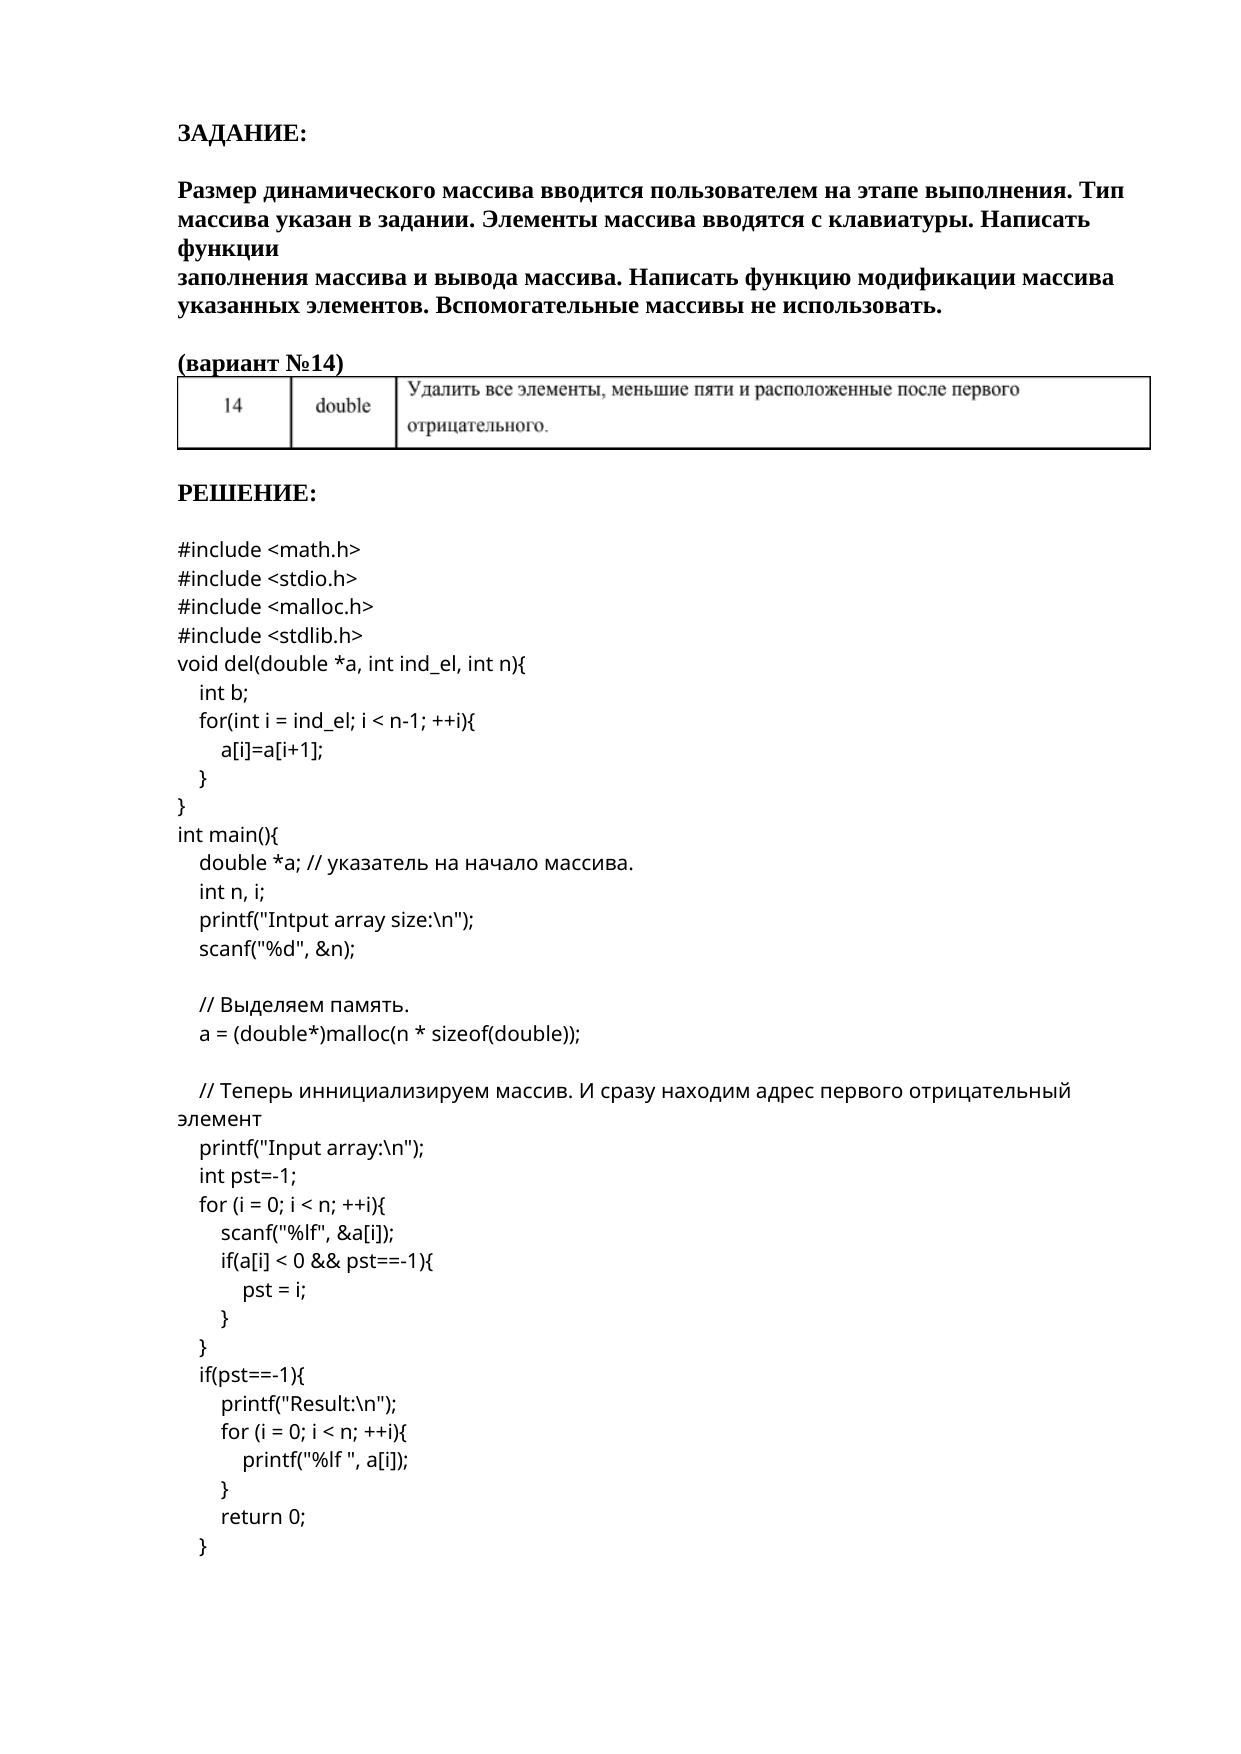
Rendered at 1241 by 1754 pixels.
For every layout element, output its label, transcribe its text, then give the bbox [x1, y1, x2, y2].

text double *a; // указатель на начало массива. [177, 848, 1152, 877]
text #include <malloc.h> [177, 592, 1152, 621]
text int pst=-1; [177, 1161, 1152, 1190]
text if(a[i] < 0 && pst==-1){ [177, 1247, 1152, 1275]
text scanf("%d", &n); [177, 934, 1152, 962]
text } [177, 1332, 1152, 1360]
text int main(){ [177, 820, 1152, 848]
text if(pst==-1){ [177, 1360, 1152, 1389]
text #include <stdlib.h> [177, 621, 1152, 649]
text } [177, 1303, 1152, 1332]
text РЕШЕНИЕ: [177, 478, 1152, 507]
text #include <math.h> [177, 536, 1152, 564]
text } [177, 792, 1152, 820]
text } [177, 1474, 1152, 1502]
text Размер динамического массива вводится пользователем на этапе выполнения. Тип [177, 176, 1152, 204]
text } [177, 763, 1152, 792]
text printf("%lf ", a[i]); [177, 1446, 1152, 1474]
picture [177, 376, 1151, 450]
text printf("Result:\n"); [177, 1389, 1152, 1417]
text printf("Intput array size:\n"); [177, 905, 1152, 934]
text указанных элементов. Вспомогательные массивы не использовать. [177, 291, 1152, 319]
text int n, i; [177, 877, 1152, 905]
text scanf("%lf", &a[i]); [177, 1218, 1152, 1247]
text for(int i = ind_el; i < n-1; ++i){ [177, 706, 1152, 735]
text for (i = 0; i < n; ++i){ [177, 1190, 1152, 1218]
text // Выделяем память. [177, 991, 1152, 1019]
text a = (double*)malloc(n * sizeof(double)); [177, 1019, 1152, 1047]
text pst = i; [177, 1275, 1152, 1303]
text return 0; [177, 1502, 1152, 1531]
text a[i]=a[i+1]; [177, 735, 1152, 763]
text заполнения массива и вывода массива. Написать функцию модификации массива [177, 262, 1152, 291]
text printf("Input array:\n"); [177, 1133, 1152, 1161]
text массива указан в задании. Элементы массива вводятся с клавиатуры. Написать функции [177, 204, 1152, 262]
text (вариант №14) [177, 348, 1152, 377]
text #include <stdio.h> [177, 564, 1152, 592]
text for (i = 0; i < n; ++i){ [177, 1417, 1152, 1446]
text int b; [177, 678, 1152, 706]
text void del(double *a, int ind_el, int n){ [177, 649, 1152, 678]
text ЗАДАНИЕ: [177, 118, 1152, 147]
text } [177, 1531, 1152, 1559]
text // Теперь иннициализируем массив. И сразу находим адрес первого отрицательный элемент [177, 1076, 1152, 1133]
